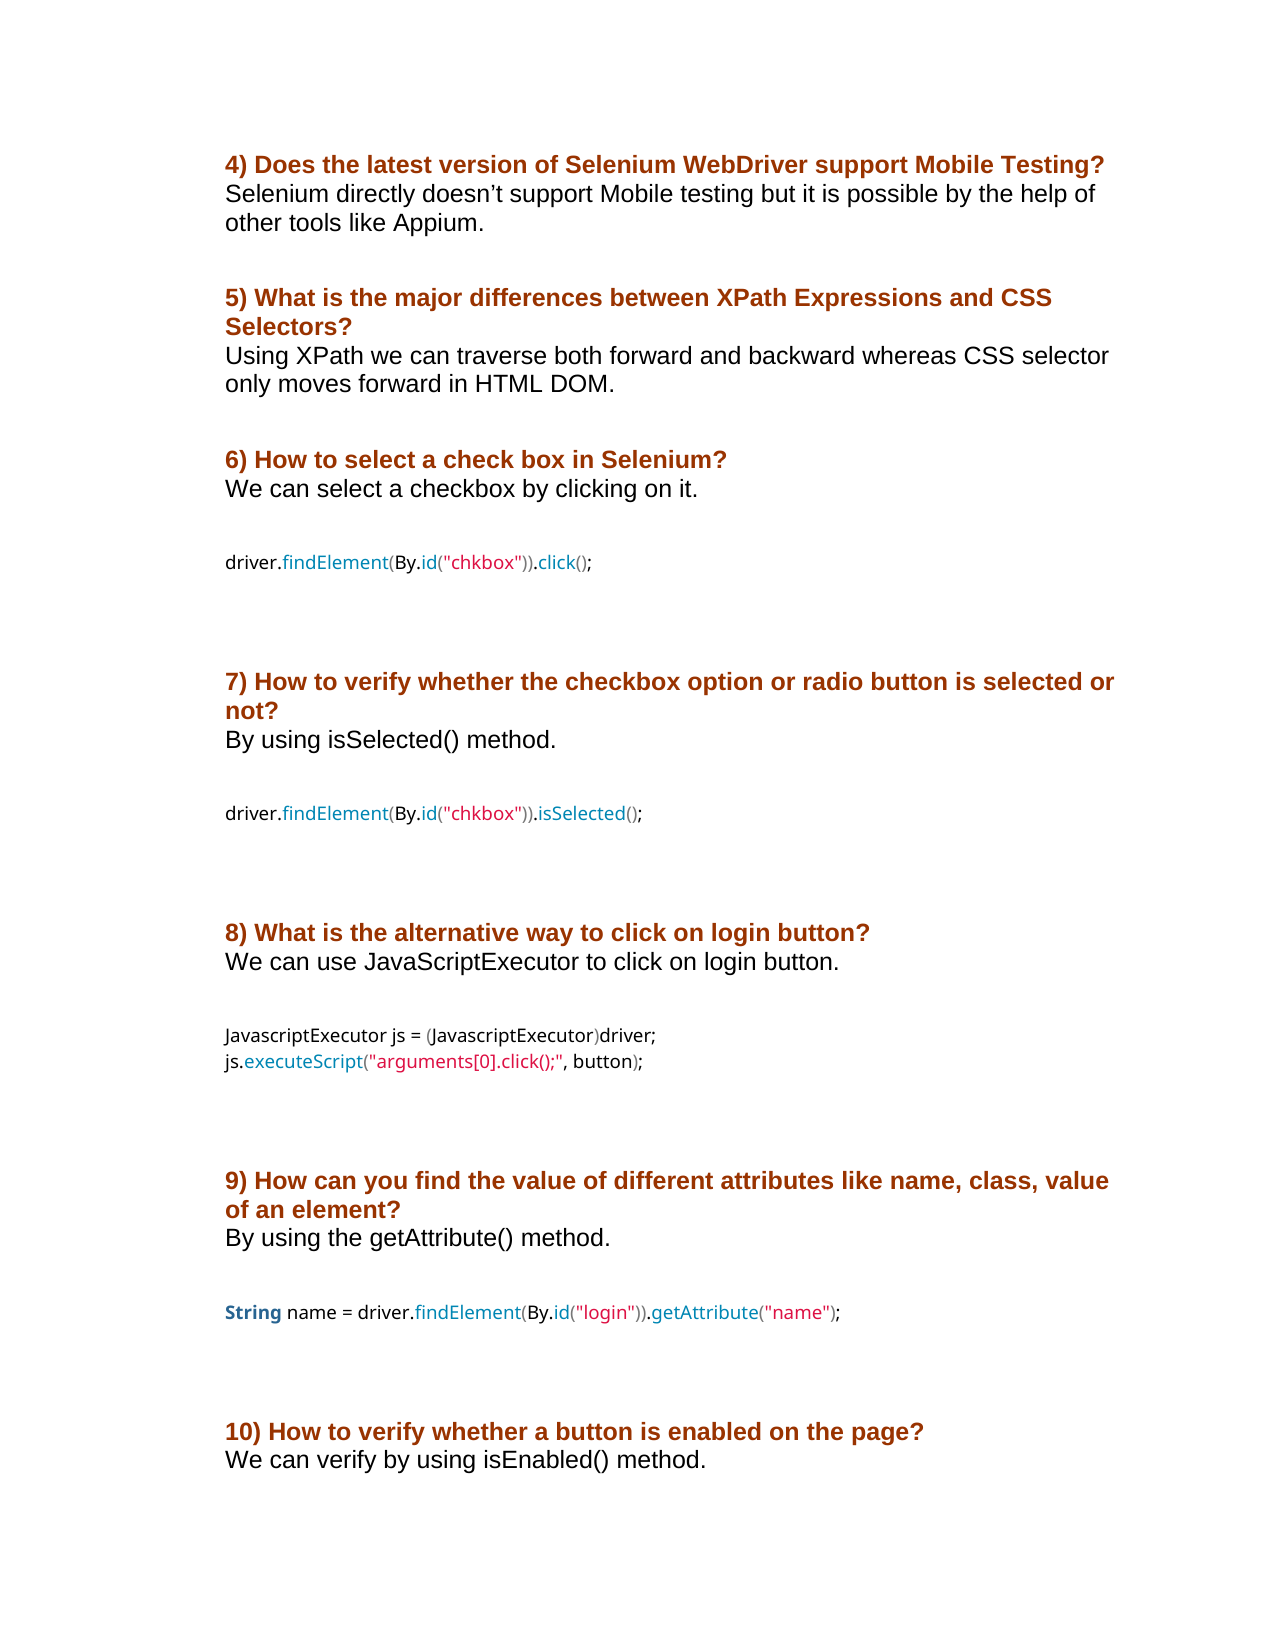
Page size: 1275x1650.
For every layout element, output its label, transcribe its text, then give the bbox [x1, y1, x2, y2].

text 8) What is the alternative way to click on login button? [225, 918, 1125, 947]
text 7) How to verify whether the checkbox option or radio button is selected or not? [225, 667, 1125, 725]
text By using isSelected() method. [225, 725, 1125, 753]
text Using XPath we can traverse both forward and backward whereas CSS selector only moves forward in HTML DOM. [225, 341, 1125, 398]
text driver.findElement(By.id("chkbox")).click(); [225, 549, 1125, 575]
text By using the getAttribute() method. [225, 1223, 1125, 1252]
text 10) How to verify whether a button is enabled on the page? [225, 1417, 1125, 1446]
text 6) How to select a check box in Selenium? [225, 445, 1125, 474]
text We can select a checkbox by clicking on it. [225, 474, 1125, 502]
text We can use JavaScriptExecutor to click on login button. [225, 947, 1125, 976]
text We can verify by using isEnabled() method. [225, 1446, 1125, 1474]
text 5) What is the major differences between XPath Expressions and CSS Selectors? [225, 283, 1125, 341]
text 4) Does the latest version of Selenium WebDriver support Mobile Testing? [225, 150, 1125, 179]
text Selenium directly doesn’t support Mobile testing but it is possible by the help of other tools like Appium. [225, 179, 1125, 236]
text JavascriptExecutor js = (JavascriptExecutor)driver; [225, 1022, 1125, 1048]
text js.executeScript("arguments[0].click();", button); [225, 1048, 1125, 1073]
text String name = driver.findElement(By.id("login")).getAttribute("name"); [225, 1299, 1125, 1324]
text 9) How can you find the value of different attributes like name, class, value of an element? [225, 1166, 1125, 1223]
text driver.findElement(By.id("chkbox")).isSelected(); [225, 800, 1125, 826]
